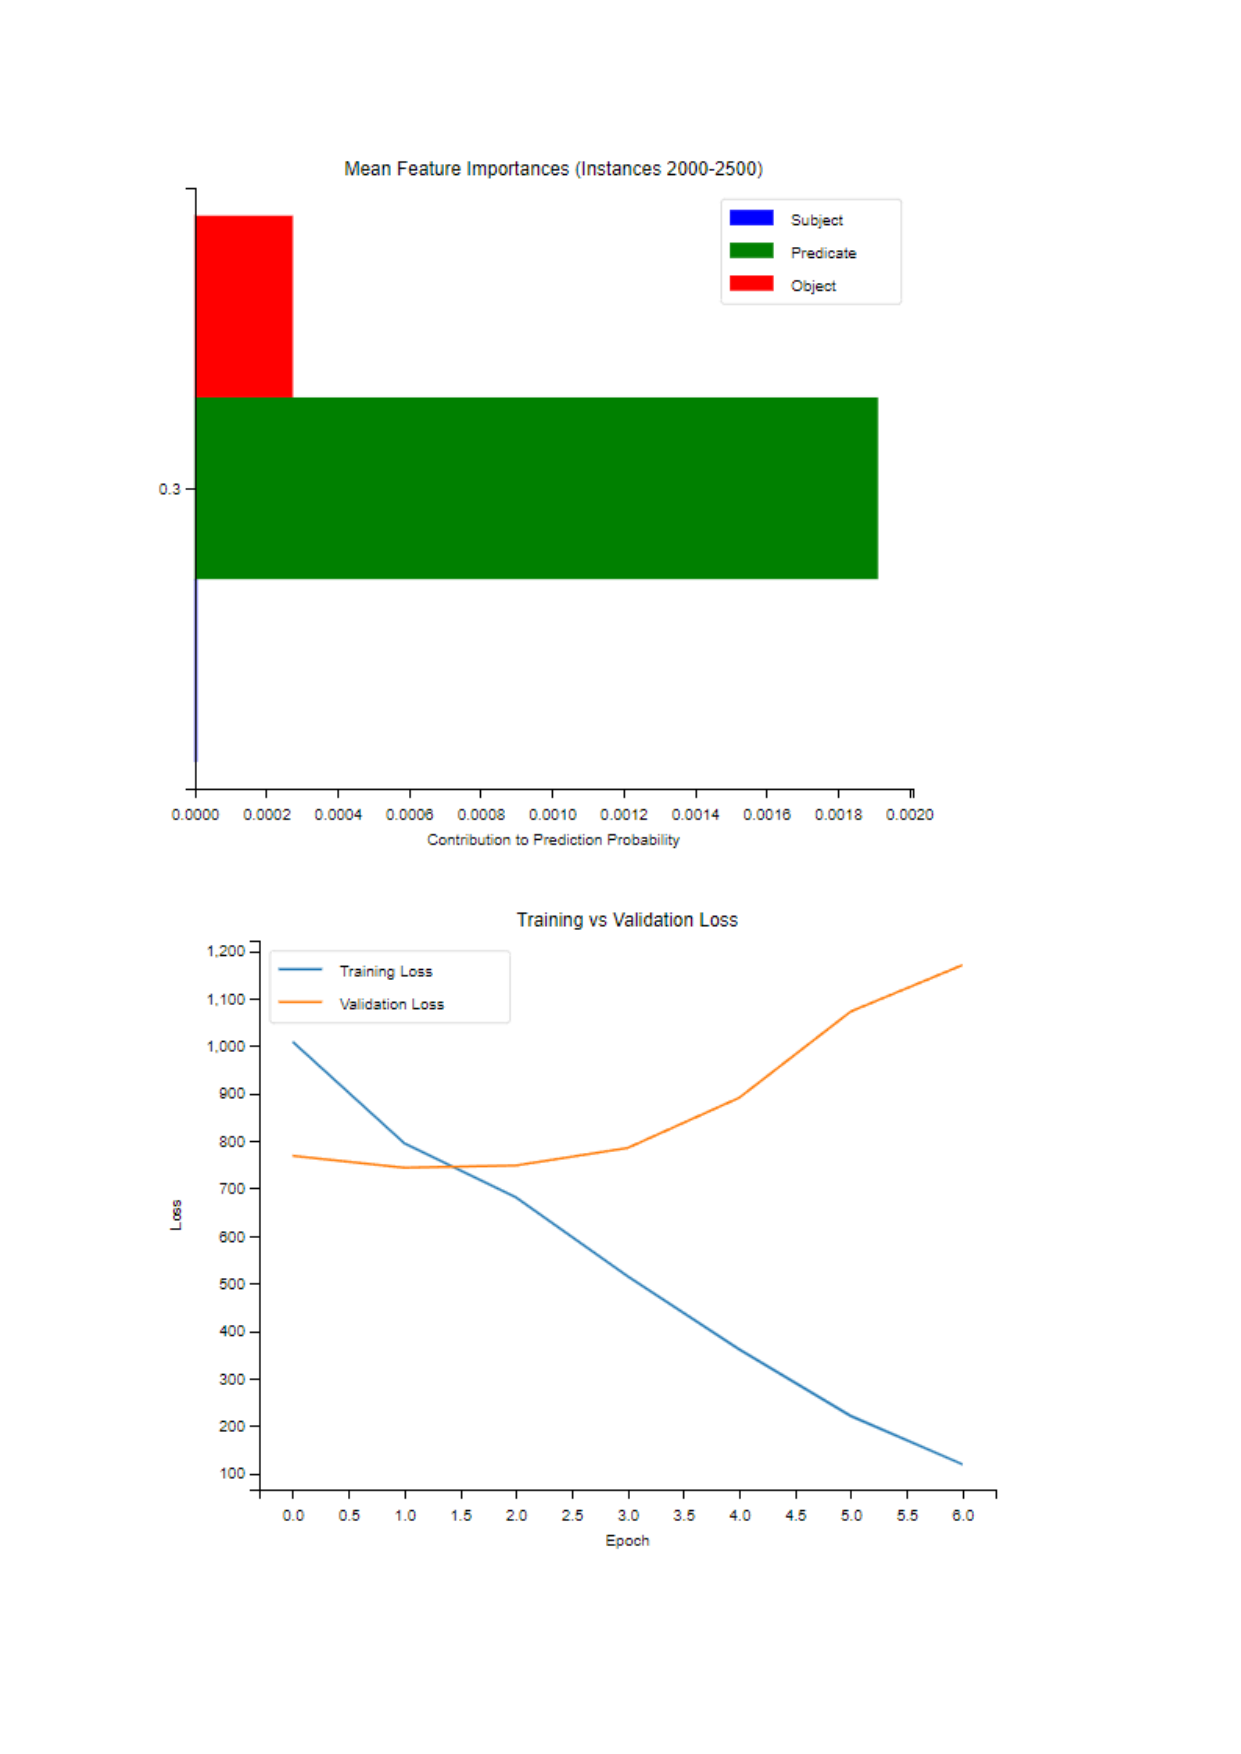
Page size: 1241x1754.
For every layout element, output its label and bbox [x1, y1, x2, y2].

picture [150, 150, 946, 864]
picture [150, 883, 1024, 1557]
